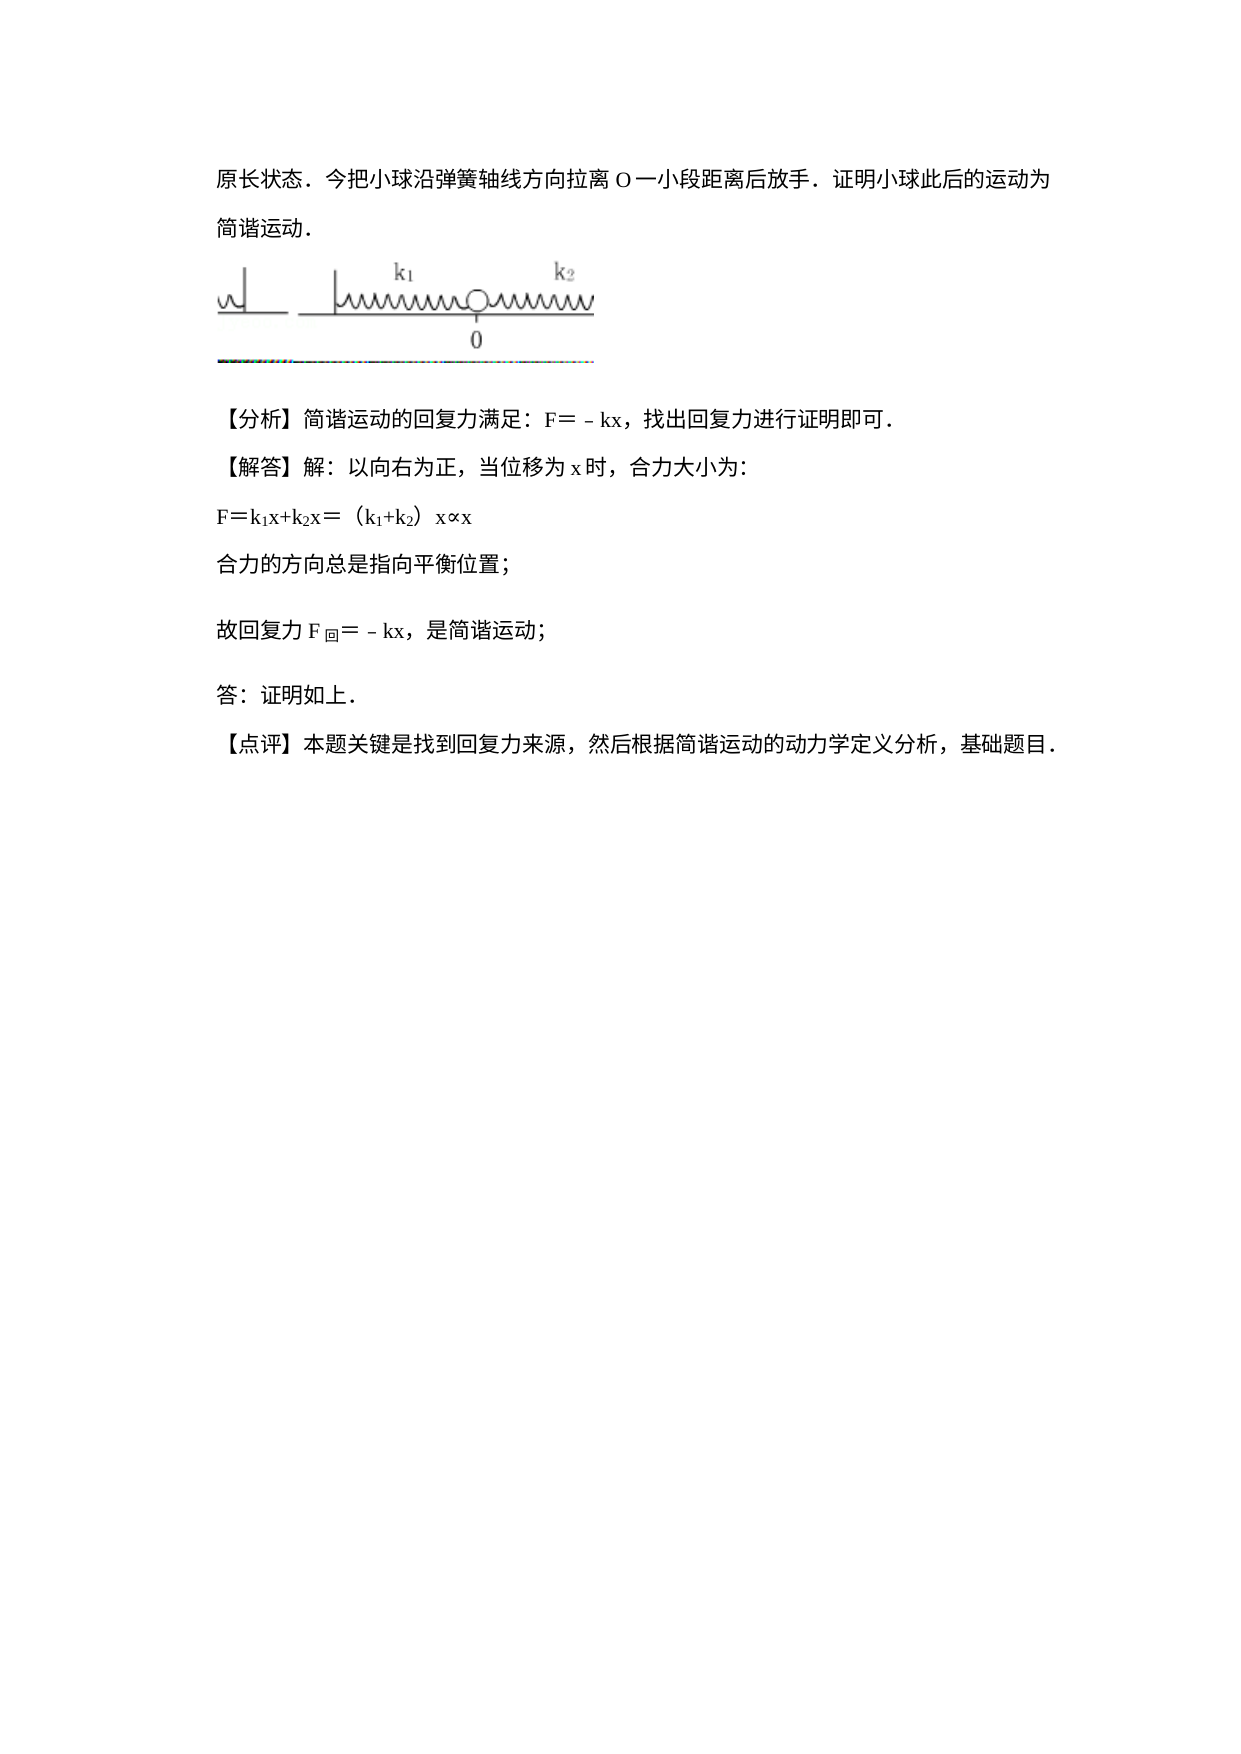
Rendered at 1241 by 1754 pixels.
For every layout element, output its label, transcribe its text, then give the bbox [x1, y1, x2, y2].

picture [216, 259, 594, 363]
text 合力的方向总是指向平衡位置； [216, 547, 1053, 579]
text 【解答】解：以向右为正，当位移为x时，合力大小为： [216, 450, 1053, 482]
text 故回复力F回＝﹣kx，是简谐运动； [216, 595, 1053, 660]
text 【分析】简谐运动的回复力满足：F＝﹣kx，找出回复力进行证明即可． [216, 402, 1053, 434]
text F＝k1x+k2x＝（k1+k2）x∝x [216, 498, 1053, 531]
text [187, 162, 1053, 243]
text 【点评】本题关键是找到回复力来源，然后根据简谐运动的动力学定义分析，基础题目． [216, 726, 1053, 759]
text 答：证明如上． [216, 678, 1053, 711]
